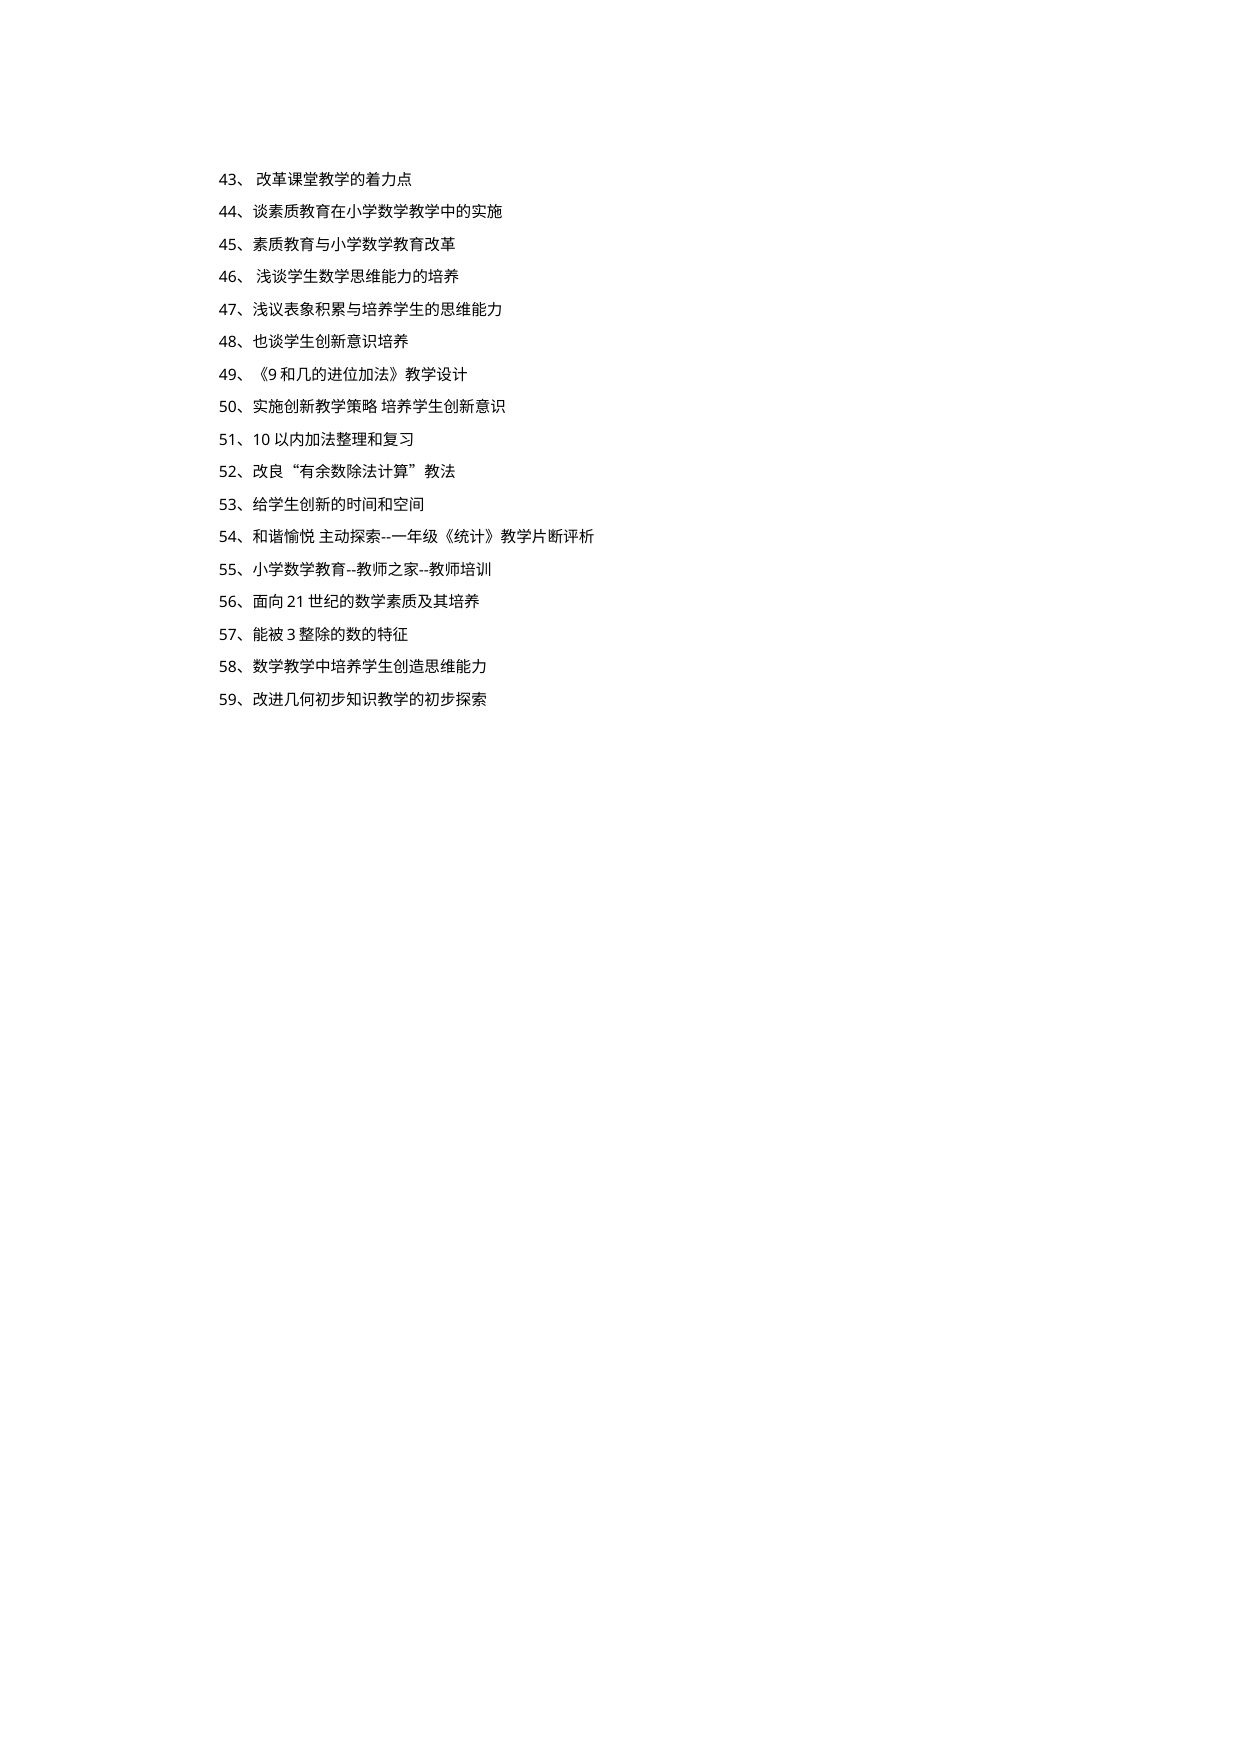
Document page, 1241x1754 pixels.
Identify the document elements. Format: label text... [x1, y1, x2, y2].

text 54、和谐愉悦 主动探索--一年级《统计》教学片断评析 [187, 519, 1053, 552]
text 55、小学数学教育--教师之家--教师培训 [187, 552, 1053, 584]
text 48、也谈学生创新意识培养 [187, 324, 1053, 357]
text 46、 浅谈学生数学思维能力的培养 [187, 259, 1053, 292]
text 43、 改革课堂教学的着力点 [187, 162, 1053, 194]
text 45、素质教育与小学数学教育改革 [187, 227, 1053, 259]
text 57、能被3整除的数的特征 [187, 617, 1053, 649]
text 52、改良“有余数除法计算”教法 [187, 454, 1053, 487]
text 59、改进几何初步知识教学的初步探索 [187, 682, 1053, 714]
text 58、数学教学中培养学生创造思维能力 [187, 649, 1053, 682]
text 47、浅议表象积累与培养学生的思维能力 [187, 292, 1053, 324]
text 56、面向21世纪的数学素质及其培养 [187, 584, 1053, 617]
text 49、《9和几的进位加法》教学设计 [187, 357, 1053, 389]
text 51、10以内加法整理和复习 [187, 422, 1053, 454]
text 44、谈素质教育在小学数学教学中的实施 [187, 194, 1053, 227]
text 50、实施创新教学策略 培养学生创新意识 [187, 389, 1053, 422]
text 53、给学生创新的时间和空间 [187, 487, 1053, 519]
